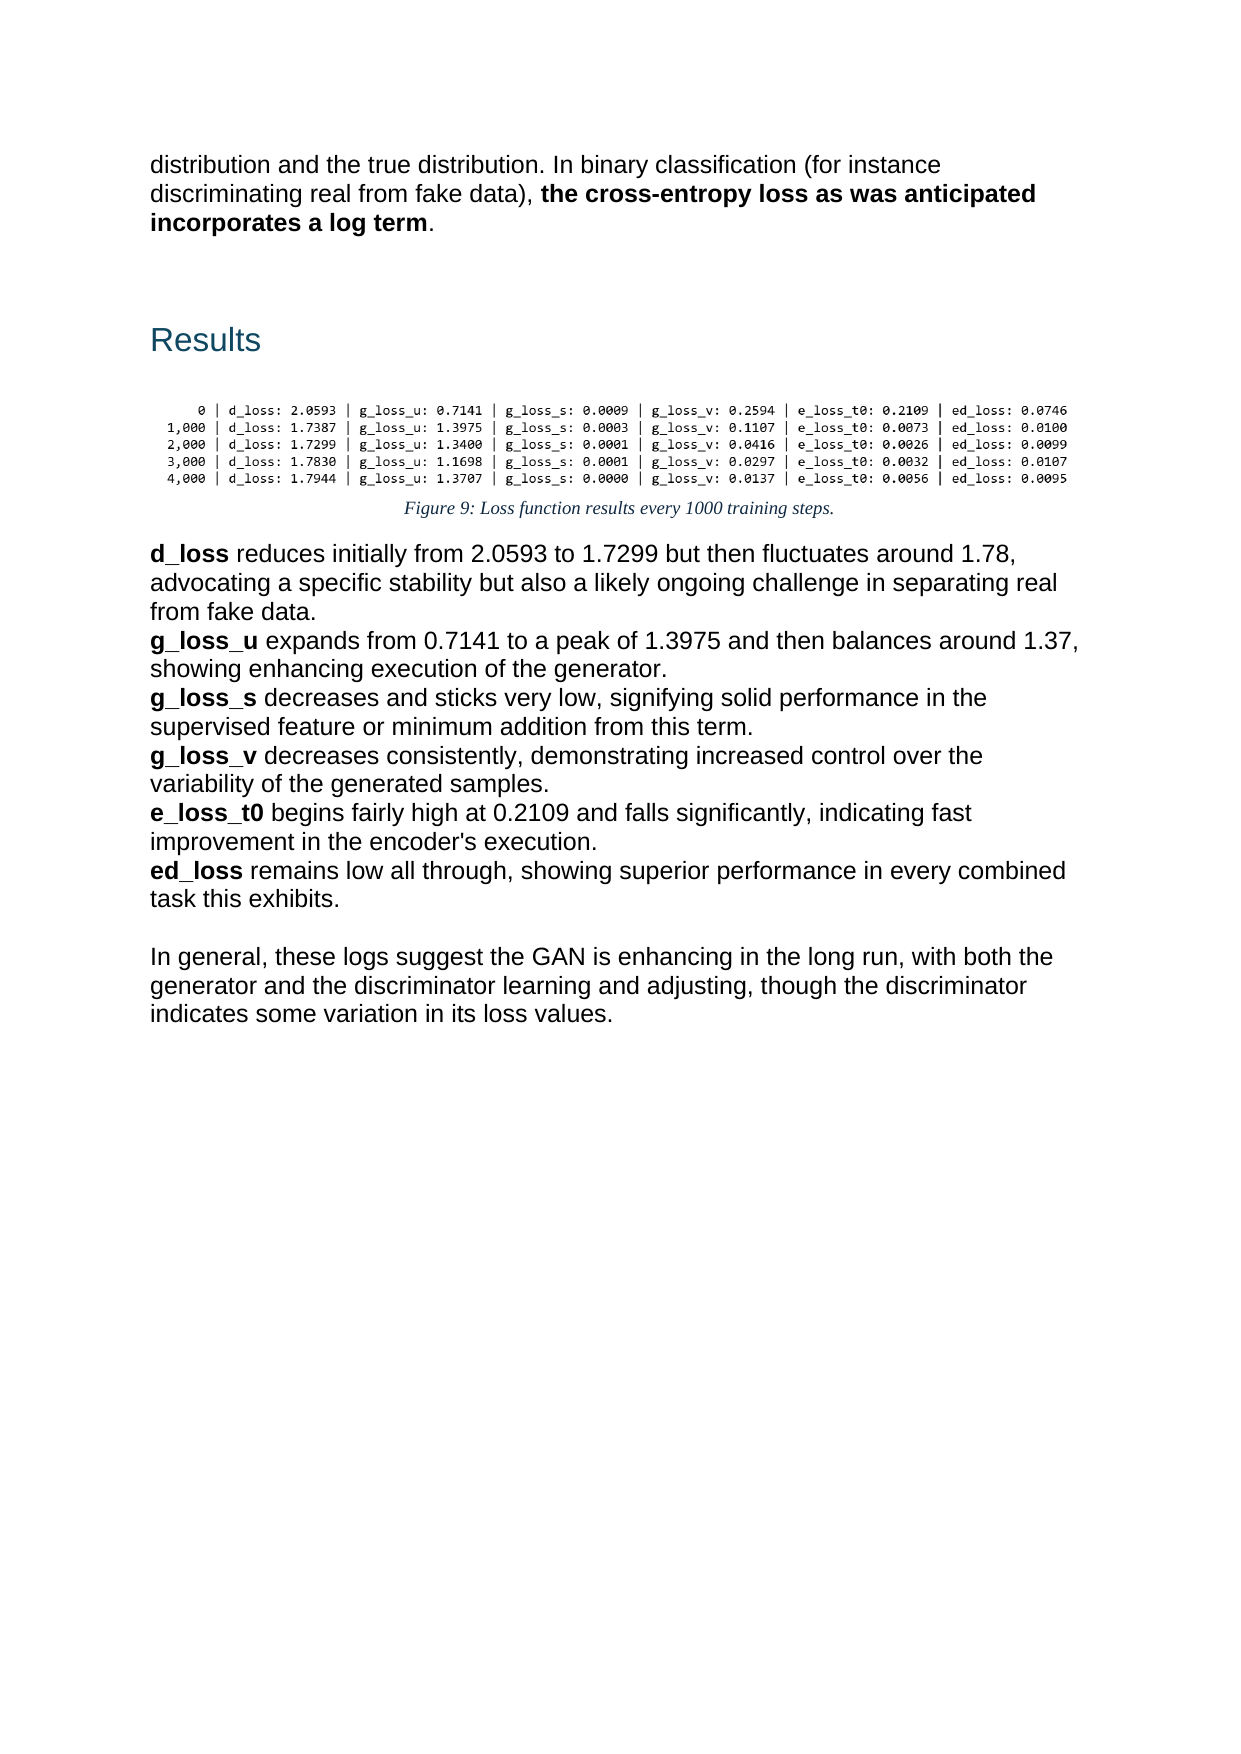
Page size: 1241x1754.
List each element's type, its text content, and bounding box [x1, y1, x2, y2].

text e_loss_t0 begins fairly high at 0.2109 and falls significantly, indicating fast improvement in the encoder's execution. [150, 798, 1090, 856]
text ed_loss remains low all through, showing superior performance in every combined task this exhibits. [150, 856, 1090, 913]
text d_loss reduces initially from 2.0593 to 1.7299 but then fluctuates around 1.78, advocating a specific stability but also a likely ongoing challenge in separating real from fake data. [150, 539, 1090, 626]
text g_loss_v decreases consistently, demonstrating increased control over the variability of the generated samples. [150, 741, 1090, 798]
text g_loss_s decreases and sticks very low, signifying solid performance in the supervised feature or minimum addition from this term. [150, 683, 1090, 741]
text Figure 9: Loss function results every 1000 training steps. [150, 497, 1090, 519]
text g_loss_u expands from 0.7141 to a peak of 1.3975 and then balances around 1.37, showing enhancing execution of the generator. [150, 626, 1090, 683]
text In general, these logs suggest the GAN is enhancing in the long run, with both the generator and the discriminator learning and adjusting, though the discriminator indicates some variation in its loss values. [150, 942, 1090, 1028]
picture [150, 395, 1091, 497]
subtitle Results [150, 282, 1090, 358]
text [150, 150, 1090, 236]
